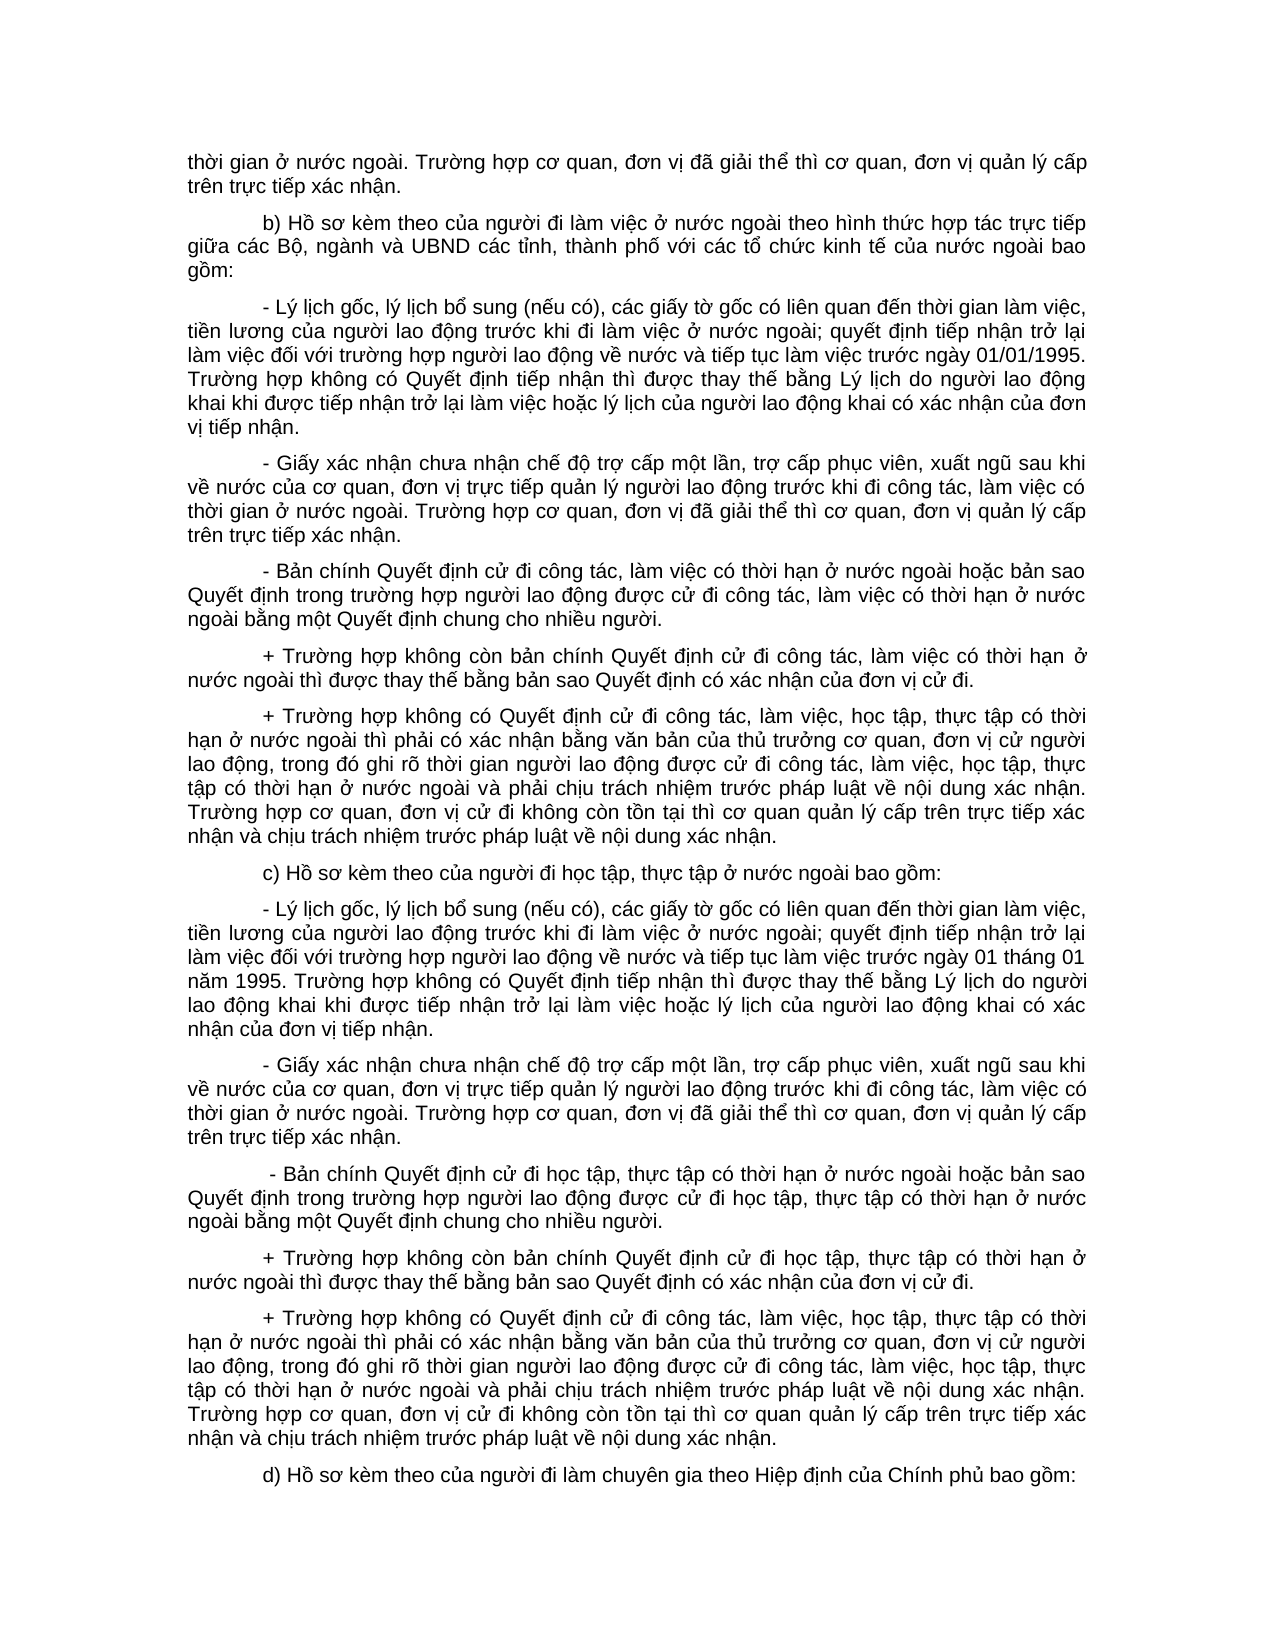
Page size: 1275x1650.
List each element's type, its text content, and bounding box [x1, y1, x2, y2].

text - Bản chính Quyết định cử đi công tác, làm việc có thời hạn ở nước ngoài hoặc bản sao Quyết định trong trường hợp người lao động được cử đi công tác, làm việc có thời hạn ở nước ngoài bằng một Quyết định chung cho nhiều người. [187, 559, 1087, 631]
text b) Hồ sơ kèm theo của người đi làm việc ở nước ngoài theo hình thức hợp tác trực tiếp giữa các Bộ, ngành và UBND các tỉnh, thành phố với các tổ chức kinh tế của nước ngoài bao gồm: [187, 210, 1087, 282]
text + Trường hợp không còn bản chính Quyết định cử đi học tập, thực tập có thời hạn ở nước ngoài thì được thay thế bằng bản sao Quyết định có xác nhận của đơn vị cử đi. [187, 1246, 1087, 1294]
text + Trường hợp không còn bản chính Quyết định cử đi công tác, làm việc có thời hạn ở nước ngoài thì được thay thế bằng bản sao Quyết định có xác nhận của đơn vị cử đi. [187, 644, 1087, 692]
text + Trường hợp không có Quyết định cử đi công tác, làm việc, học tập, thực tập có thời hạn ở nước ngoài thì phải có xác nhận bằng văn bản của thủ trưởng cơ quan, đơn vị cử người lao động, trong đó ghi rõ thời gian người lao động được cử đi công tác, làm việc, học tập, thực tập có thời hạn ở nước ngoài và phải chịu trách nhiệm trước pháp luật về nội dung xác nhận. Trường hợp cơ quan, đơn vị cử đi không còn tồn tại thì cơ quan quản lý cấp trên trực tiếp xác nhận và chịu trách nhiệm trước pháp luật về nội dung xác nhận. [187, 704, 1087, 848]
text - Bản chính Quyết định cử đi học tập, thực tập có thời hạn ở nước ngoài hoặc bản sao Quyết định trong trường hợp người lao động được cử đi học tập, thực tập có thời hạn ở nước ngoài bằng một Quyết định chung cho nhiều người. [187, 1161, 1087, 1233]
text c) Hồ sơ kèm theo của người đi học tập, thực tập ở nước ngoài bao gồm: [187, 860, 1087, 884]
text + Trường hợp không có Quyết định cử đi công tác, làm việc, học tập, thực tập có thời hạn ở nước ngoài thì phải có xác nhận bằng văn bản của thủ trưởng cơ quan, đơn vị cử người lao động, trong đó ghi rõ thời gian người lao động được cử đi công tác, làm việc, học tập, thực tập có thời hạn ở nước ngoài và phải chịu trách nhiệm trước pháp luật về nội dung xác nhận. Trường hợp cơ quan, đơn vị cử đi không còn tồn tại thì cơ quan quản lý cấp trên trực tiếp xác nhận và chịu trách nhiệm trước pháp luật về nội dung xác nhận. [187, 1306, 1087, 1450]
text - Lý lịch gốc, lý lịch bổ sung (nếu có), các giấy tờ gốc có liên quan đến thời gian làm việc, tiền lương của người lao động trước khi đi làm việc ở nước ngoài; quyết định tiếp nhận trở lại làm việc đối với trường hợp người lao động về nước và tiếp tục làm việc trước ngày 01 tháng 01 năm 1995. Trường hợp không có Quyết định tiếp nhận thì được thay thế bằng Lý lịch do người lao động khai khi được tiếp nhận trở lại làm việc hoặc lý lịch của người lao động khai có xác nhận của đơn vị tiếp nhận. [187, 897, 1087, 1041]
text - Lý lịch gốc, lý lịch bổ sung (nếu có), các giấy tờ gốc có liên quan đến thời gian làm việc, tiền lương của người lao động trước khi đi làm việc ở nước ngoài; quyết định tiếp nhận trở lại làm việc đối với trường hợp người lao động về nước và tiếp tục làm việc trước ngày 01/01/1995. Trường hợp không có Quyết định tiếp nhận thì được thay thế bằng Lý lịch do người lao động khai khi được tiếp nhận trở lại làm việc hoặc lý lịch của người lao động khai có xác nhận của đơn vị tiếp nhận. [187, 295, 1087, 438]
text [187, 150, 1087, 198]
text d) Hồ sơ kèm theo của người đi làm chuyên gia theo Hiệp định của Chính phủ bao gồm: [187, 1462, 1087, 1486]
